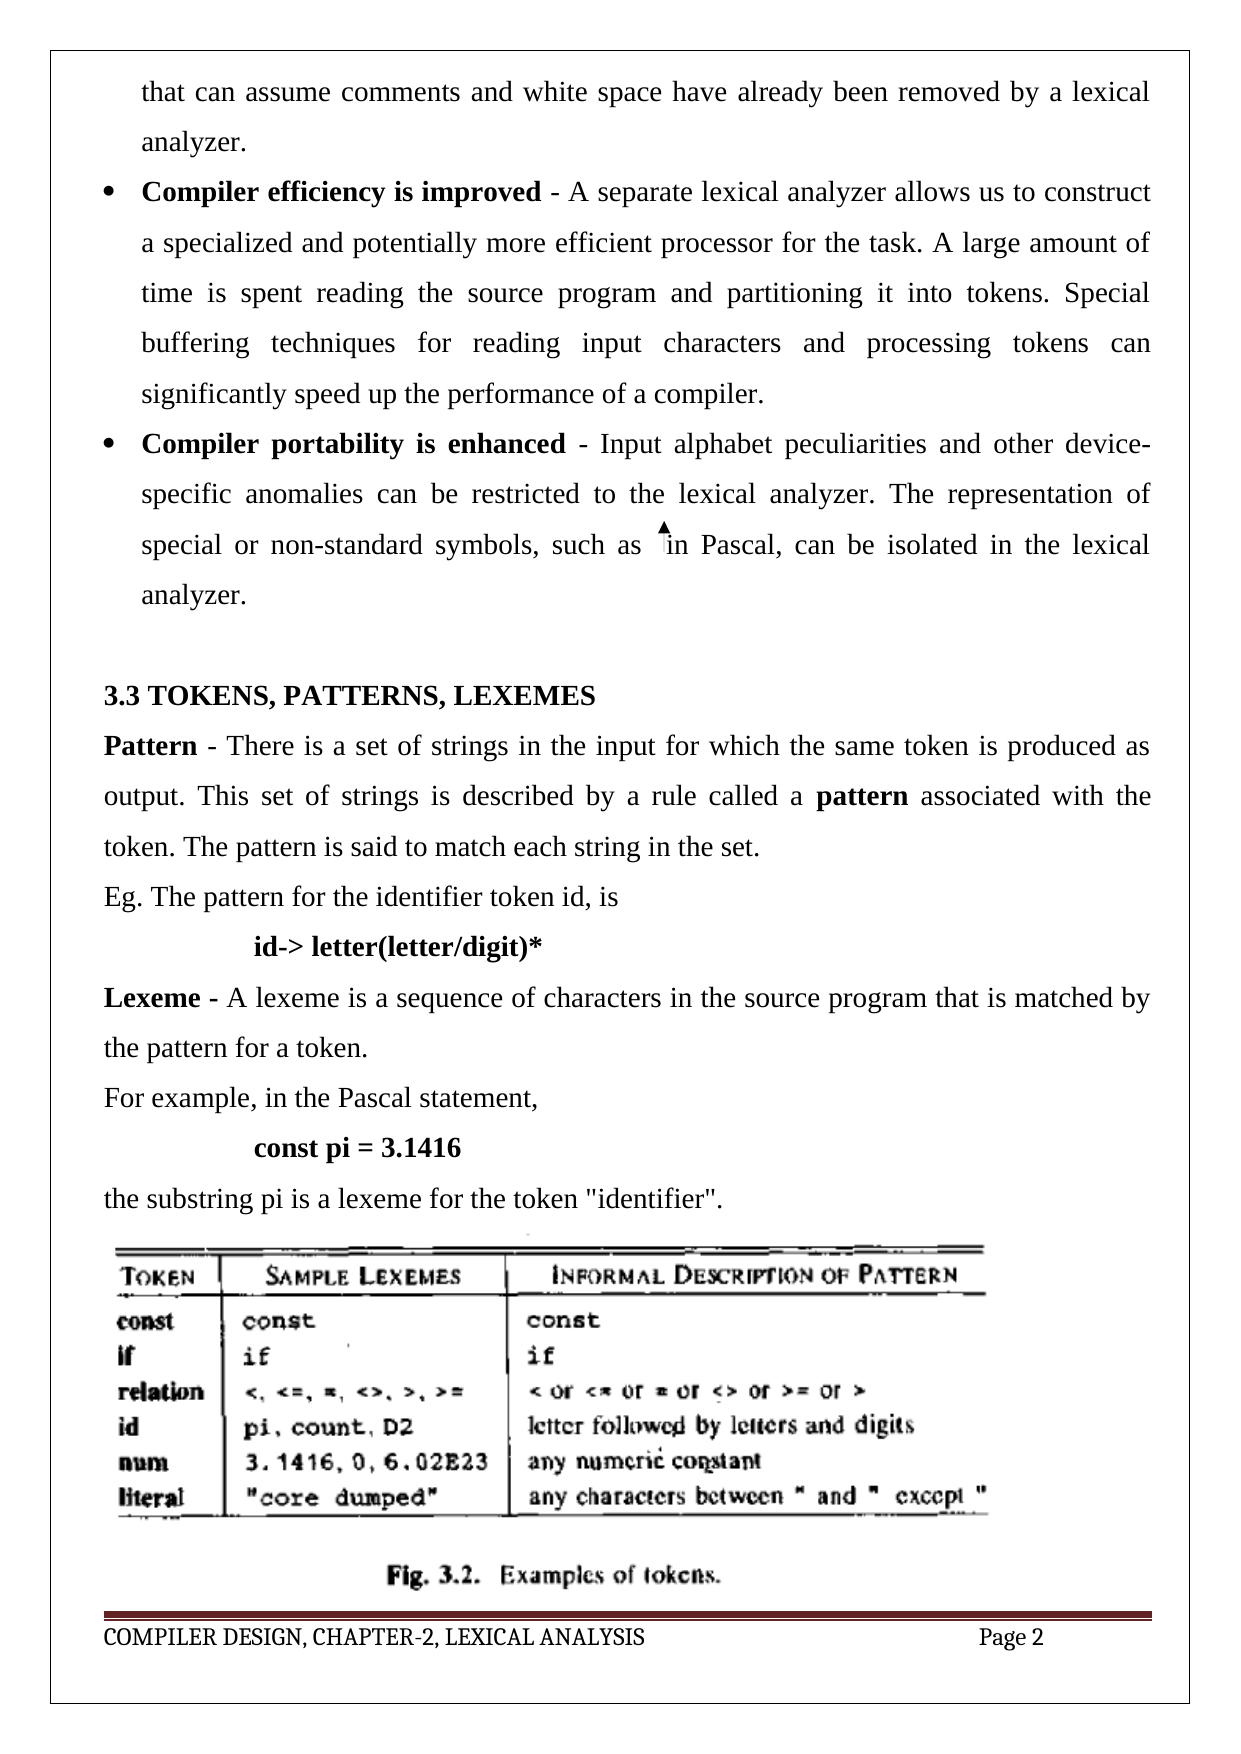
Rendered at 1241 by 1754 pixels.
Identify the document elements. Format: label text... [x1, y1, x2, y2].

list Compiler efficiency is improved - A separate lexical analyzer allows us to construct a specialized and potentially more efficient processor for the task. A large amount of time is spent reading the source program and partitioning it into tokens. Special buffering techniques for reading input characters and processing tokens can significantly speed up the performance of a compiler. [103, 174, 1152, 409]
text 3.3 TOKENS, PATTERNS, LEXEMES [103, 678, 1152, 711]
text const pi = 3.1416 [178, 1131, 1152, 1164]
text Lexeme - A lexeme is a sequence of characters in the source program that is matched by the pattern for a token. [103, 980, 1152, 1063]
text For example, in the Pascal statement, [103, 1080, 1152, 1114]
text Pattern - There is a set of strings in the input for which the same token is produced as output. This set of strings is described by a rule called a pattern associated with the token. The pattern is said to match each string in the set. [103, 728, 1152, 862]
text id-> letter(letter/digit)* [178, 929, 1152, 963]
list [103, 74, 1152, 158]
list Compiler portability is enhanced - Input alphabet peculiarities and other device-specific anomalies can be restricted to the lexical analyzer. The representation of special or non-standard symbols, such as in Pascal, can be isolated in the lexical analyzer. [103, 426, 1152, 611]
text Eg. The pattern for the identifier token id, is [103, 879, 1152, 913]
text the substring pi is a lexeme for the token "identifier". [103, 1181, 1152, 1214]
